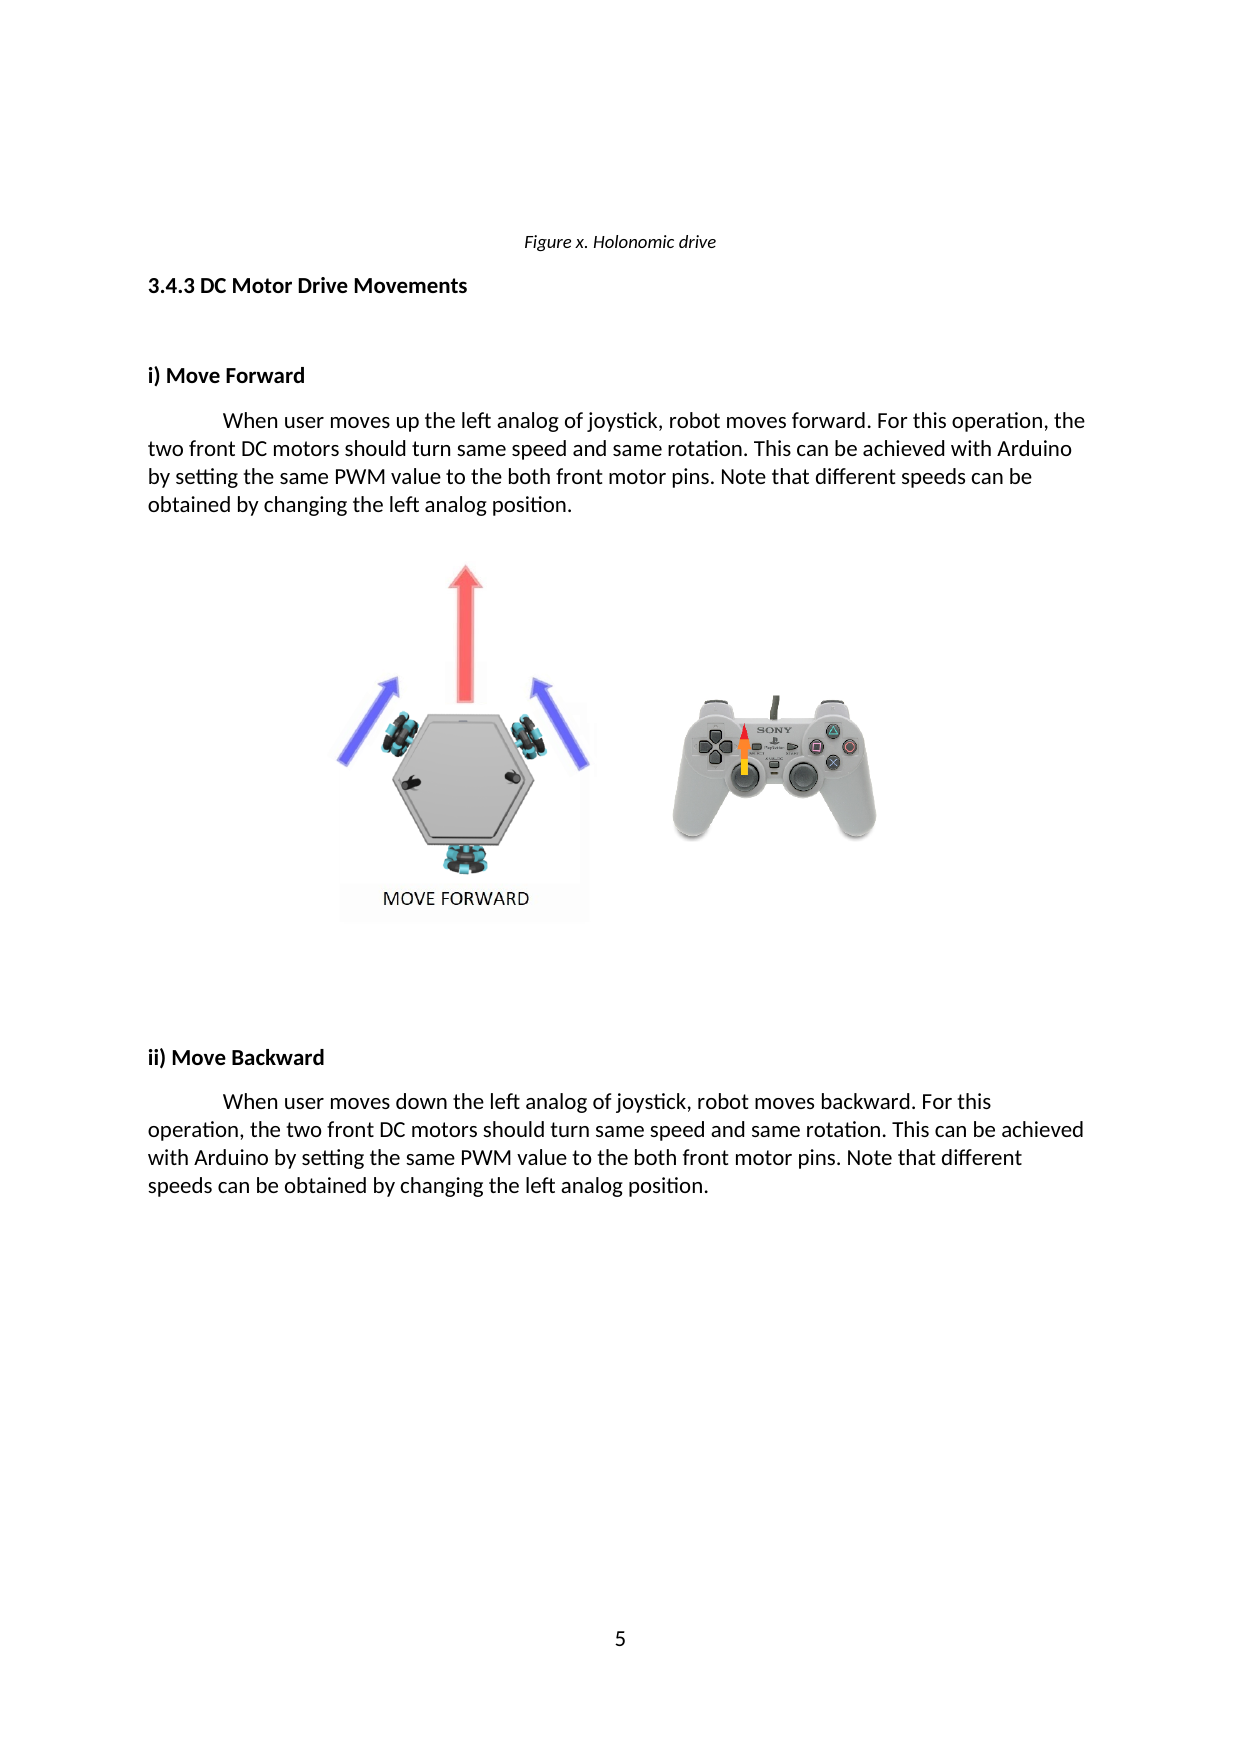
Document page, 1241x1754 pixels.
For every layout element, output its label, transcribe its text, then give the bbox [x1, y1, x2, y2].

text Figure x. Holonomic drive [148, 230, 1093, 253]
text ii) Move Backward [148, 1043, 1093, 1071]
text When user moves down the left analog of joystick, robot moves backward. For this operation, the two front DC motors should turn same speed and same rotation. This can be achieved with Arduino by setting the same PWM value to the both front motor pins. Note that different speeds can be obtained by changing the left analog position. [148, 1087, 1093, 1199]
text 3.4.3 DC Motor Drive Movements [148, 272, 1093, 300]
text i) Move Forward [148, 361, 1093, 389]
text When user moves up the left analog of joystick, robot moves forward. For this operation, the two front DC motors should turn same speed and same rotation. This can be achieved with Arduino by setting the same PWM value to the both front motor pins. Note that different speeds can be obtained by changing the left analog position. [148, 406, 1093, 518]
picture [321, 534, 920, 933]
